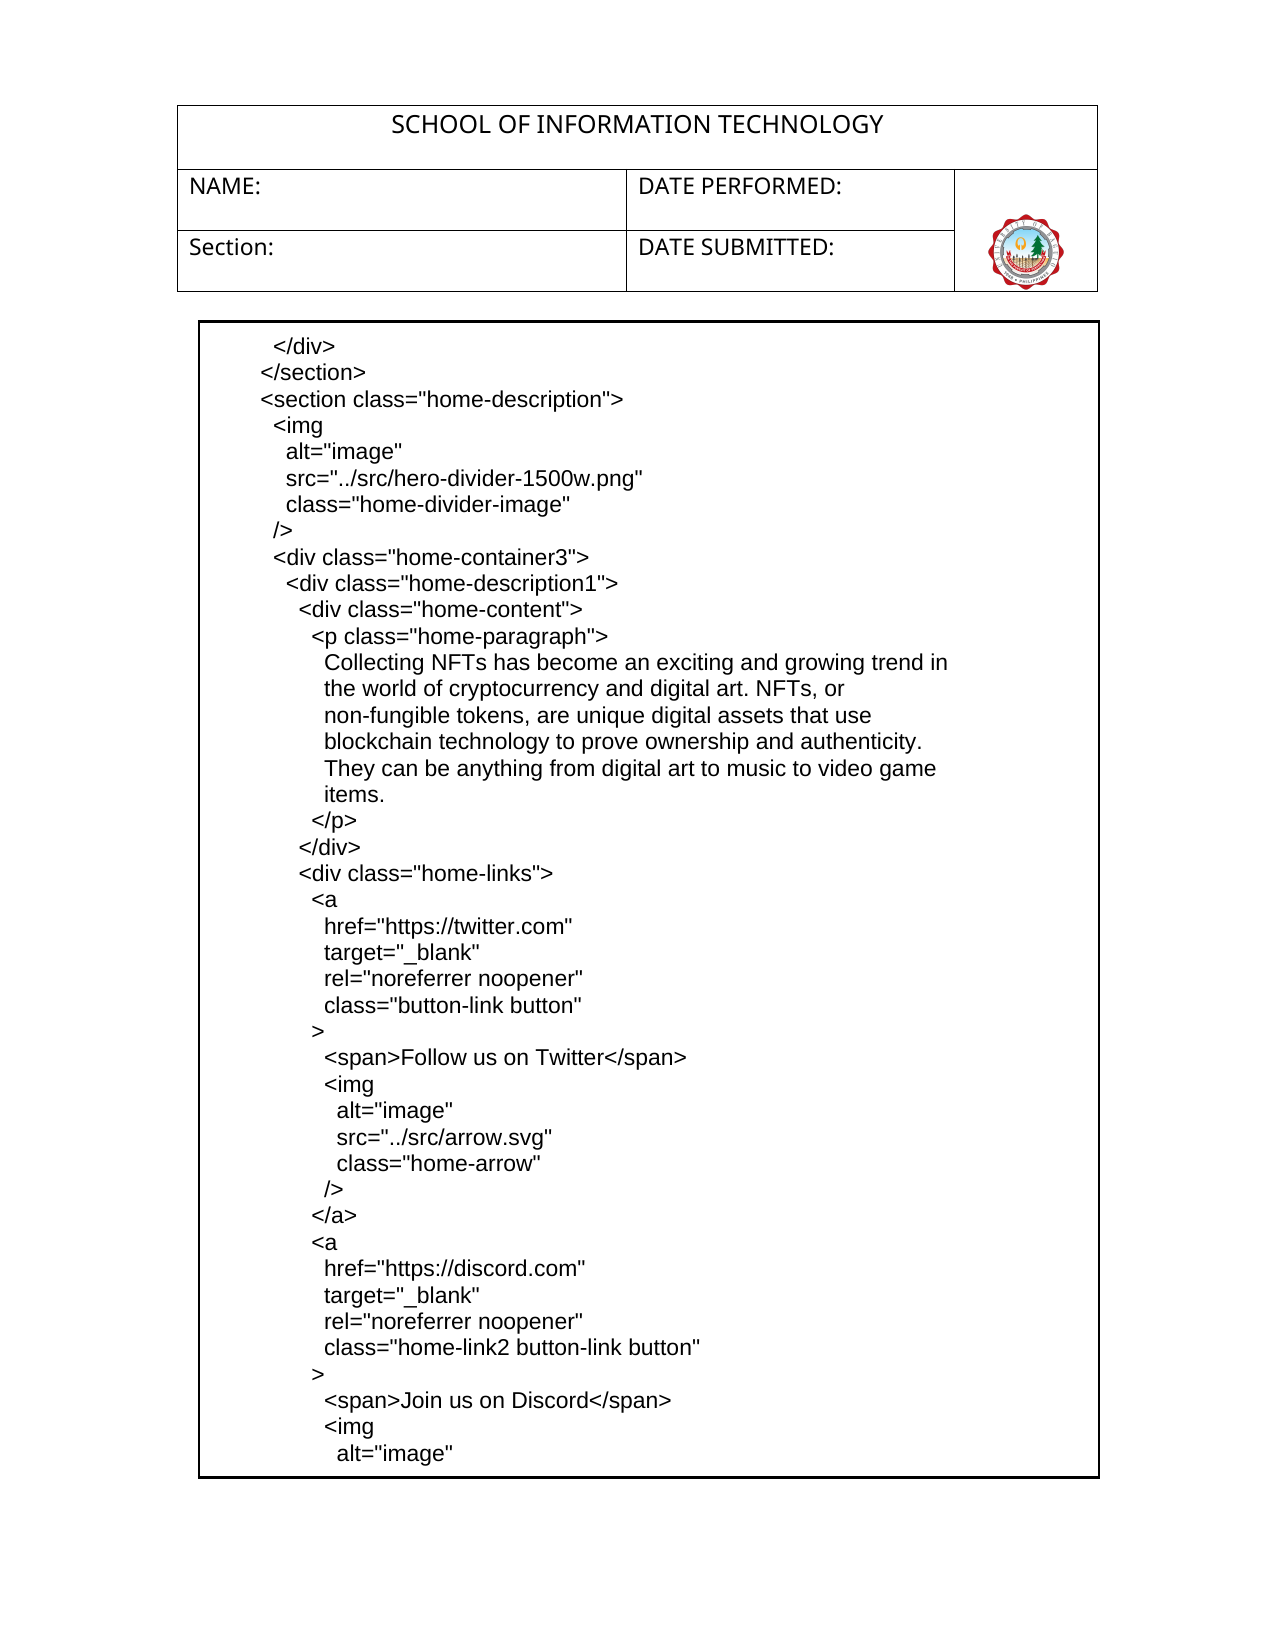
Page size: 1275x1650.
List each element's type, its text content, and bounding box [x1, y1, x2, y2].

picture [987, 213, 1065, 291]
